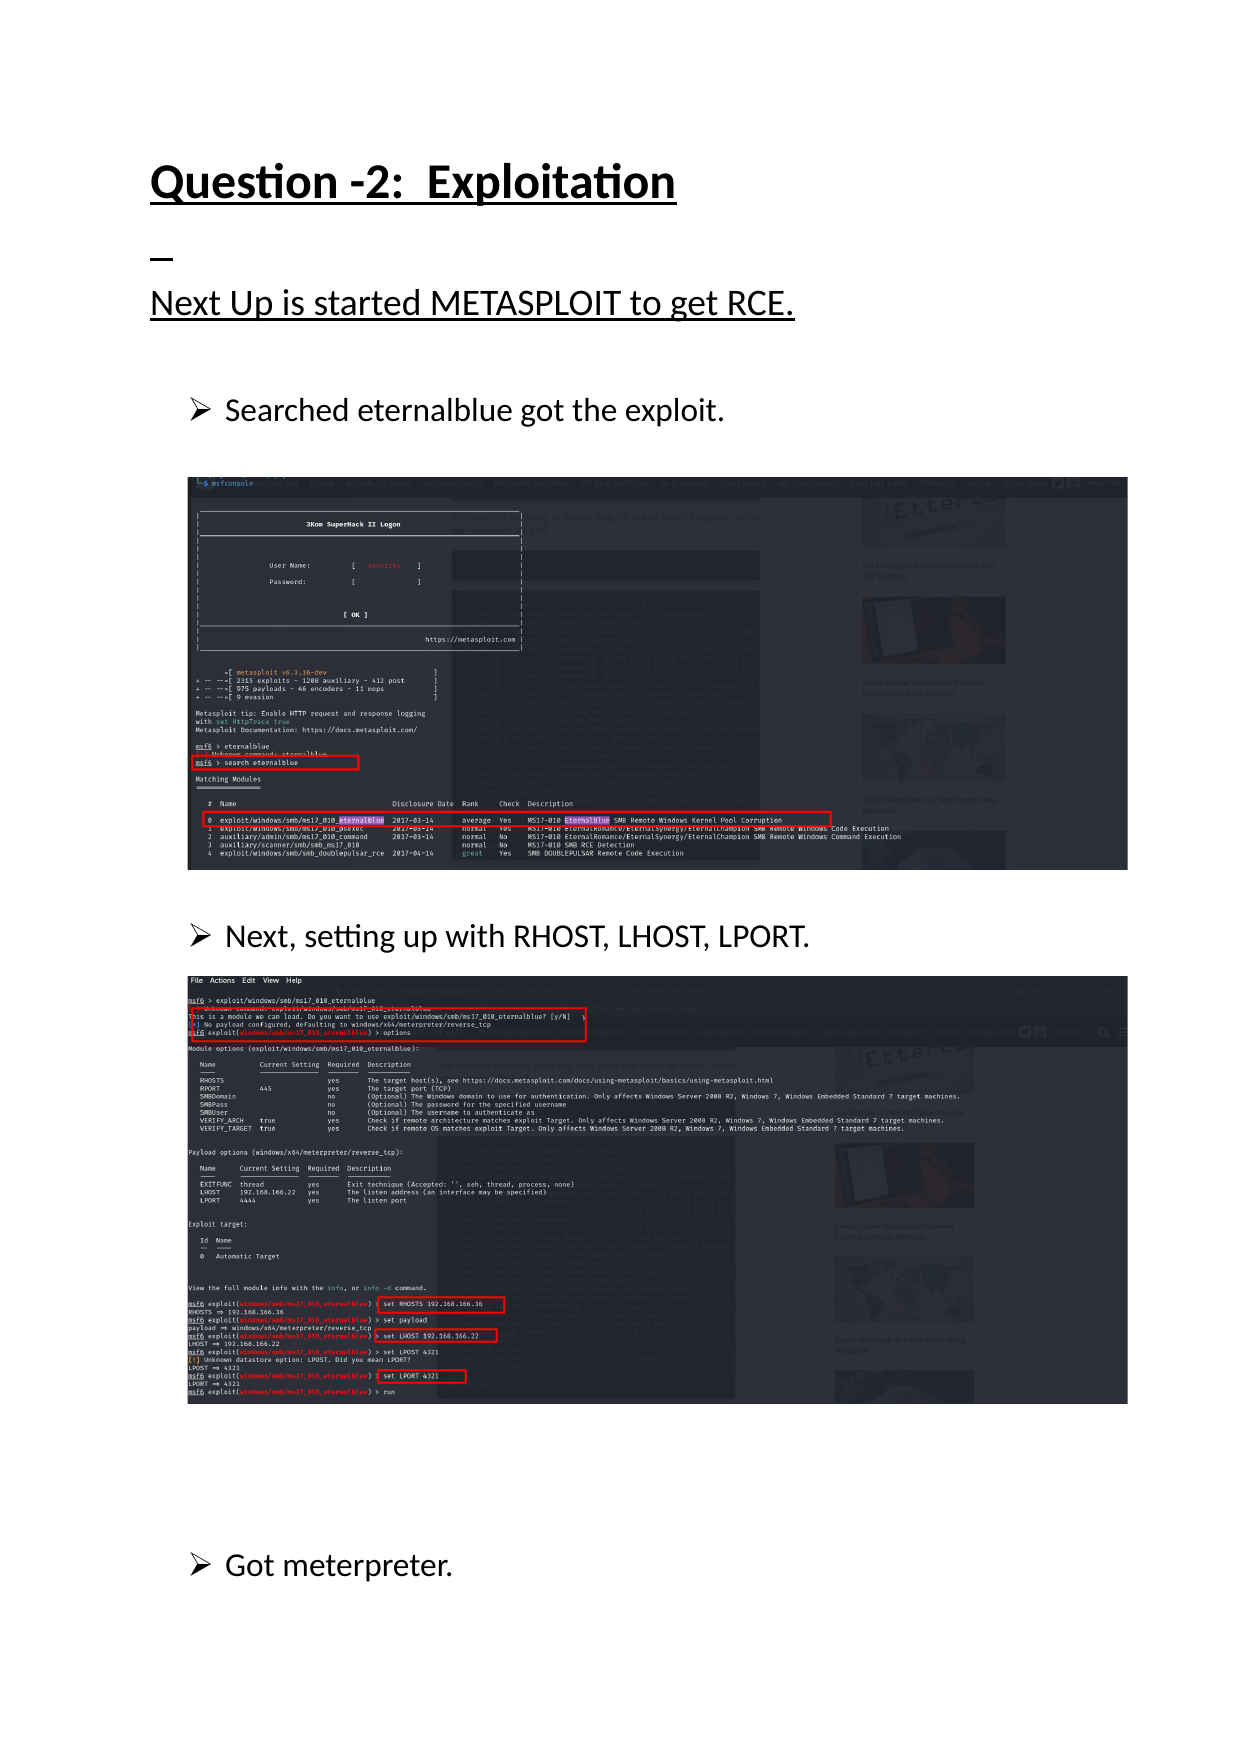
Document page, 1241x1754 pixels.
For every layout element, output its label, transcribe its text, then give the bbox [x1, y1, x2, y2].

list Got meterpreter. [187, 1544, 1090, 1584]
list Searched eternalblue got the exploit. [187, 389, 1090, 430]
picture [187, 976, 1128, 1404]
text Next Up is started METASPLOIT to get RCE. [150, 279, 1090, 325]
list Next, setting up with RHOST, LHOST, LPORT. [187, 915, 1090, 956]
text Question -2: Exploitation [150, 150, 1090, 211]
picture [187, 477, 1128, 870]
